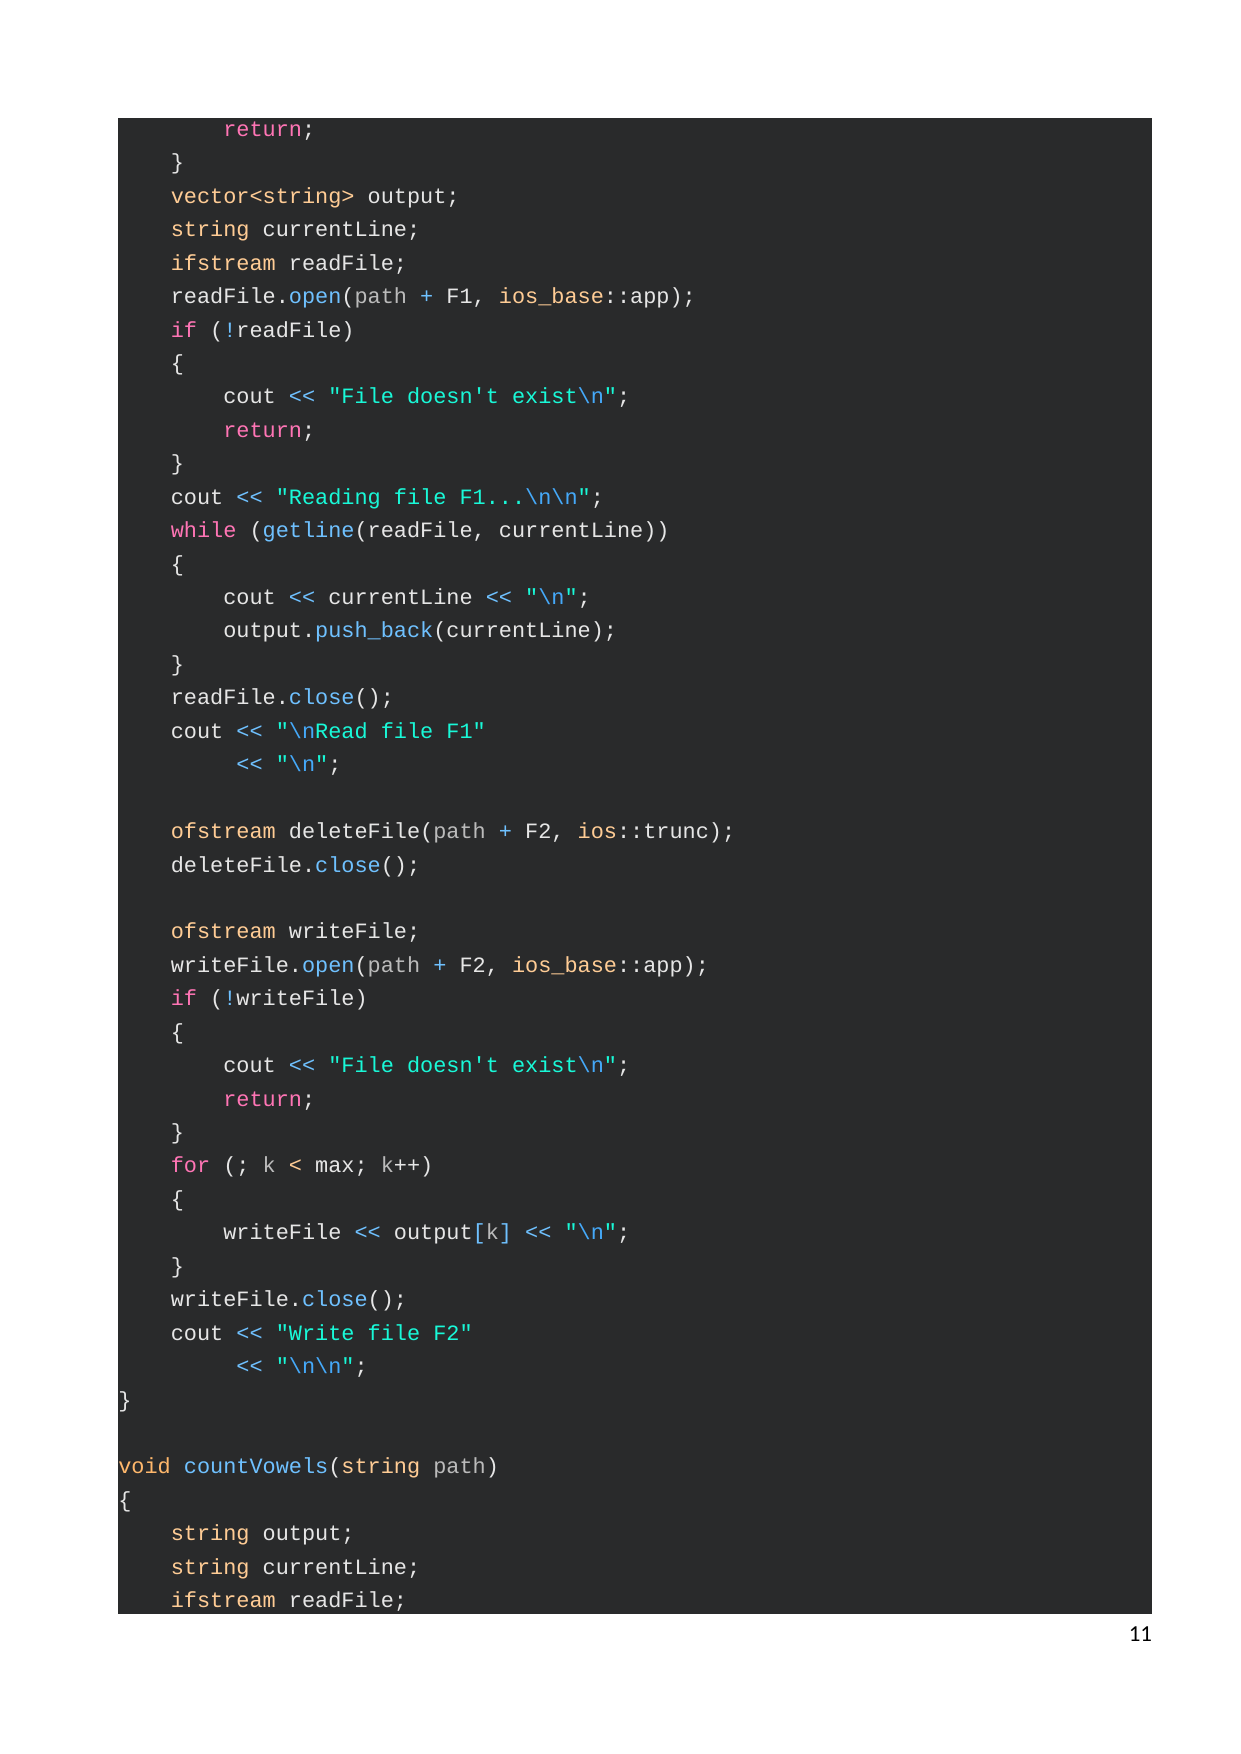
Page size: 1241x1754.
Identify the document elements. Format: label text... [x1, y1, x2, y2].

text return; [118, 1088, 1152, 1113]
text deleteFile.close(); [118, 854, 1152, 878]
text if (!writeFile) [118, 987, 1152, 1012]
text return; [118, 419, 1152, 444]
text } [118, 152, 1152, 176]
text vector<string> output; [118, 185, 1152, 210]
text << "\n"; [118, 753, 1152, 778]
text writeFile << output[k] << "\n"; [118, 1222, 1152, 1246]
text { [118, 352, 1152, 377]
text ifstream readFile; [118, 252, 1152, 277]
text cout << "File doesn't exist\n"; [118, 1054, 1152, 1079]
text { [118, 553, 1152, 578]
text ofstream deleteFile(path + F2, ios::trunc); [118, 820, 1152, 845]
text readFile.close(); [118, 687, 1152, 711]
text ifstream readFile; [118, 1589, 1152, 1614]
text cout << "Reading file F1...\n\n"; [118, 486, 1152, 511]
text if (!readFile) [118, 319, 1152, 343]
text string currentLine; [118, 218, 1152, 243]
text ofstream writeFile; [118, 921, 1152, 945]
text } [118, 452, 1152, 477]
text { [118, 1021, 1152, 1046]
text string output; [118, 1522, 1152, 1547]
text return; [118, 118, 1152, 143]
text } [118, 1389, 1152, 1413]
text { [118, 1188, 1152, 1213]
text cout << "\nRead file F1" [118, 720, 1152, 745]
text cout << currentLine << "\n"; [118, 586, 1152, 611]
text << "\n\n"; [118, 1355, 1152, 1380]
text output.push_back(currentLine); [118, 620, 1152, 644]
text while (getline(readFile, currentLine)) [118, 519, 1152, 544]
text cout << "Write file F2" [118, 1322, 1152, 1347]
text readFile.open(path + F1, ios_base::app); [118, 285, 1152, 310]
text { [118, 1489, 1152, 1514]
text cout << "File doesn't exist\n"; [118, 386, 1152, 410]
text } [118, 1255, 1152, 1280]
text writeFile.open(path + F2, ios_base::app); [118, 954, 1152, 979]
text string currentLine; [118, 1556, 1152, 1581]
text } [118, 1121, 1152, 1146]
text for (; k < max; k++) [118, 1155, 1152, 1179]
text } [118, 653, 1152, 678]
text void countVowels(string path) [118, 1456, 1152, 1480]
text writeFile.close(); [118, 1288, 1152, 1313]
